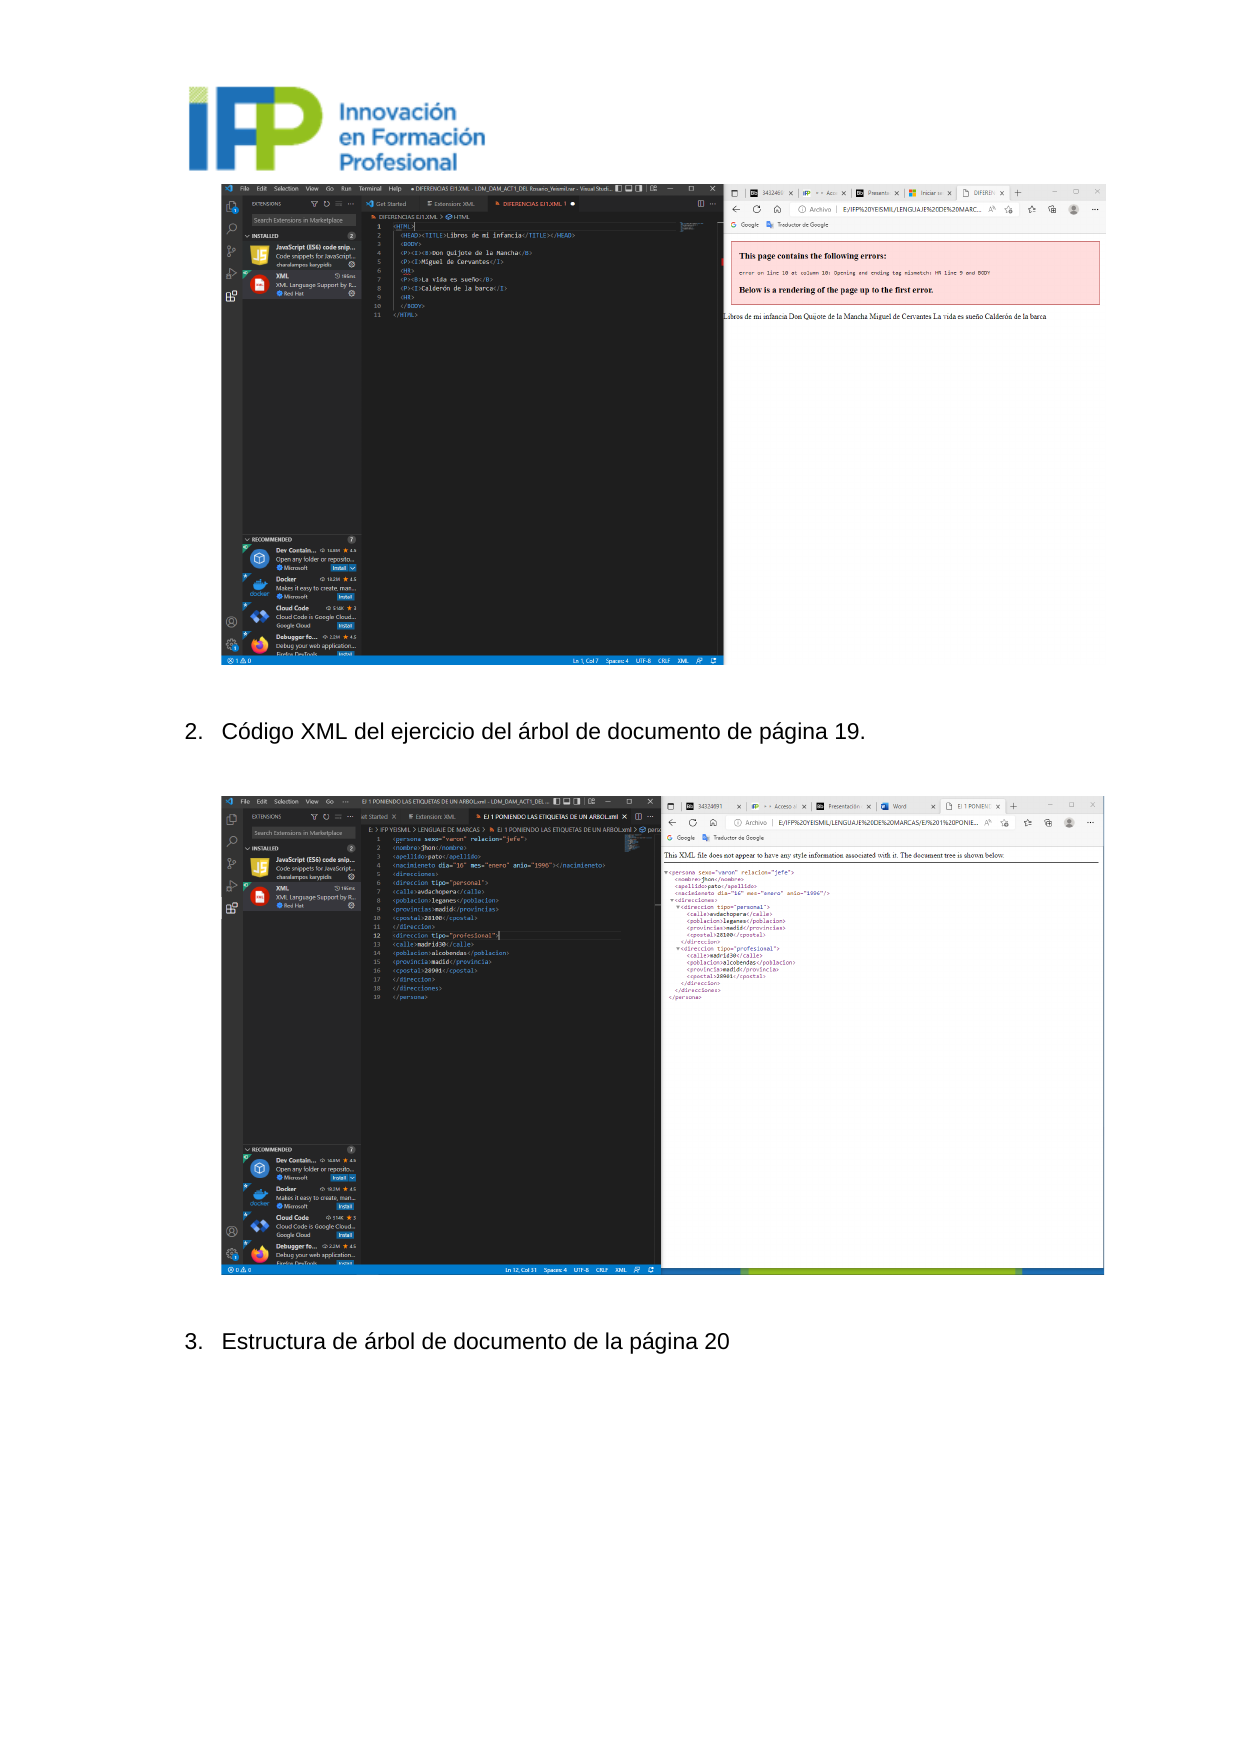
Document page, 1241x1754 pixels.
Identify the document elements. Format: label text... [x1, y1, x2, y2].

picture [177, 73, 1106, 665]
list Estructura de árbol de documento de la página 20 [184, 1328, 1063, 1355]
list Código XML del ejercicio del árbol de documento de página 19. [184, 718, 1063, 744]
picture [221, 796, 1105, 1275]
